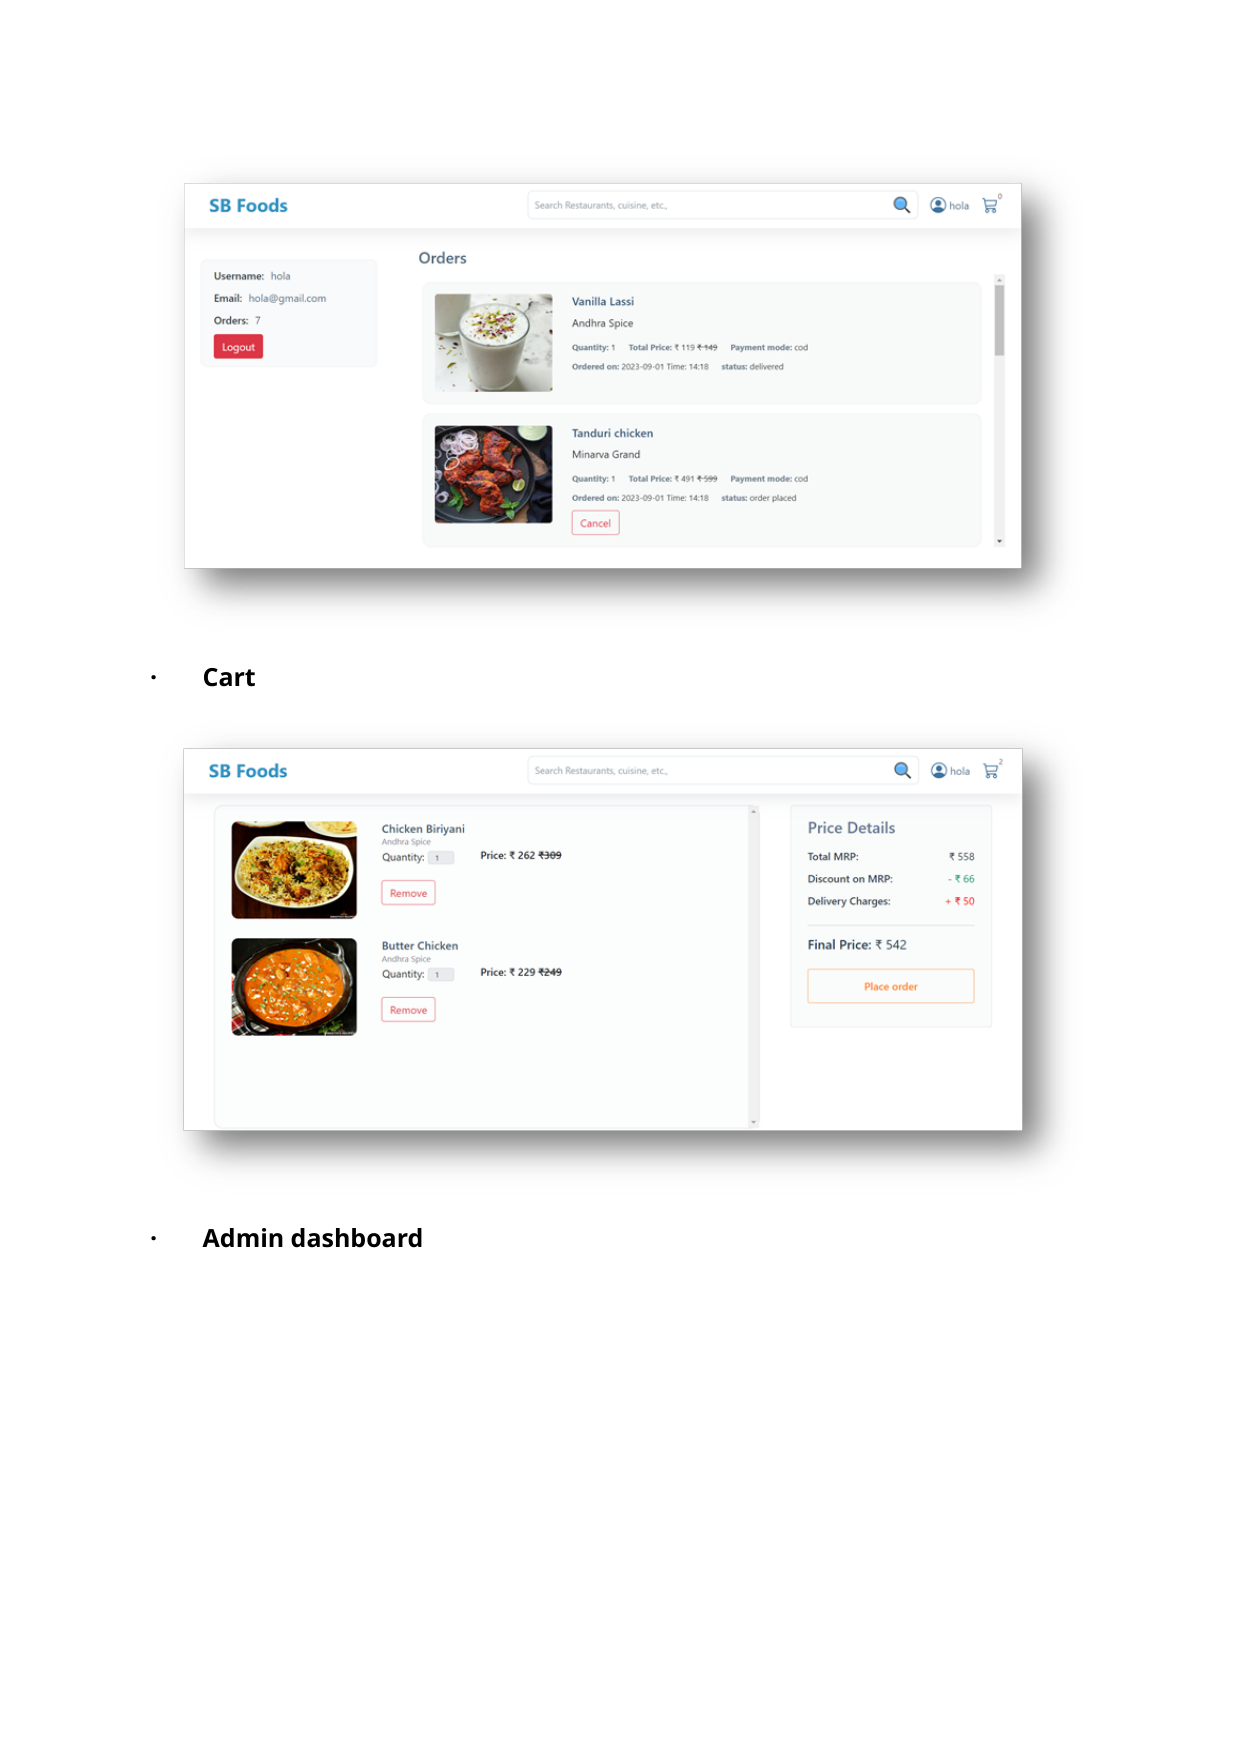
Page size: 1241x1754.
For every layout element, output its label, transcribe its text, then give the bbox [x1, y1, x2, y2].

picture [150, 715, 1091, 1199]
text · Cart [150, 660, 1090, 694]
picture [150, 150, 1091, 638]
text · Admin dashboard [150, 1221, 1090, 1255]
